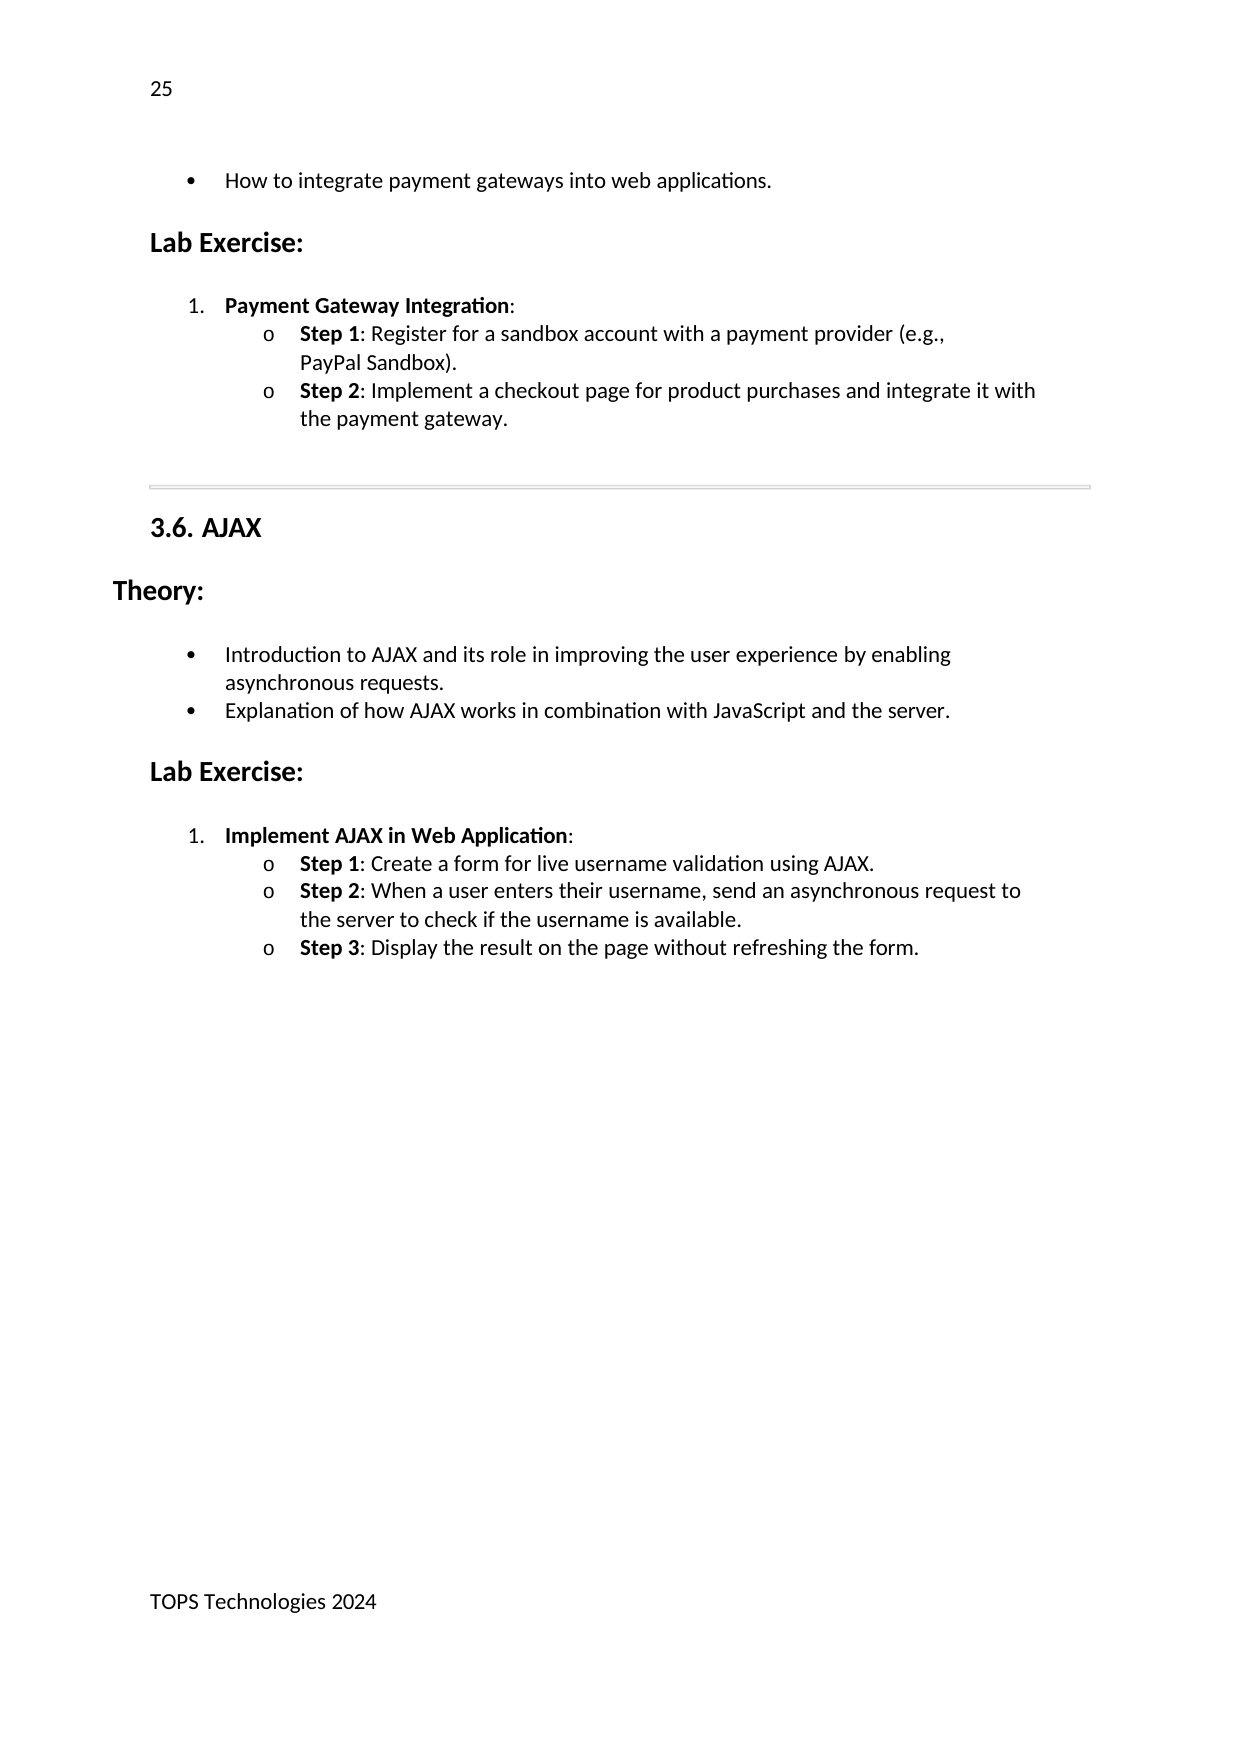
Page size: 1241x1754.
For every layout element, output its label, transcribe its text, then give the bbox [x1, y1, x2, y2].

list Step 2: When a user enters their username, send an asynchronous request to the server to check if the username is available. [262, 877, 1057, 933]
subtitle Payment Gateway Integration: [187, 292, 1107, 319]
subtitle Implement AJAX in Web Application: [187, 821, 1107, 849]
subtitle Lab Exercise: [150, 753, 1107, 789]
list Step 2: Implement a checkout page for product purchases and integrate it with the payment gateway. [262, 376, 1072, 432]
list Explanation of how AJAX works in combination with JavaScript and the server. [187, 696, 1107, 724]
list Introduction to AJAX and its role in improving the user experience by enabling asynchronous requests. [187, 640, 1085, 696]
list How to integrate payment gateways into web applications. [187, 167, 1107, 195]
list Step 1: Register for a sandbox account with a payment provider (e.g., PayPal Sandbox). [262, 319, 1011, 376]
list Step 1: Create a form for live username validation using AJAX. [262, 849, 1107, 877]
subtitle Lab Exercise: [150, 224, 1107, 259]
subtitle AJAX [150, 509, 1107, 544]
list Step 3: Display the result on the page without refreshing the form. [262, 933, 1107, 961]
text Theory: [113, 572, 1107, 608]
